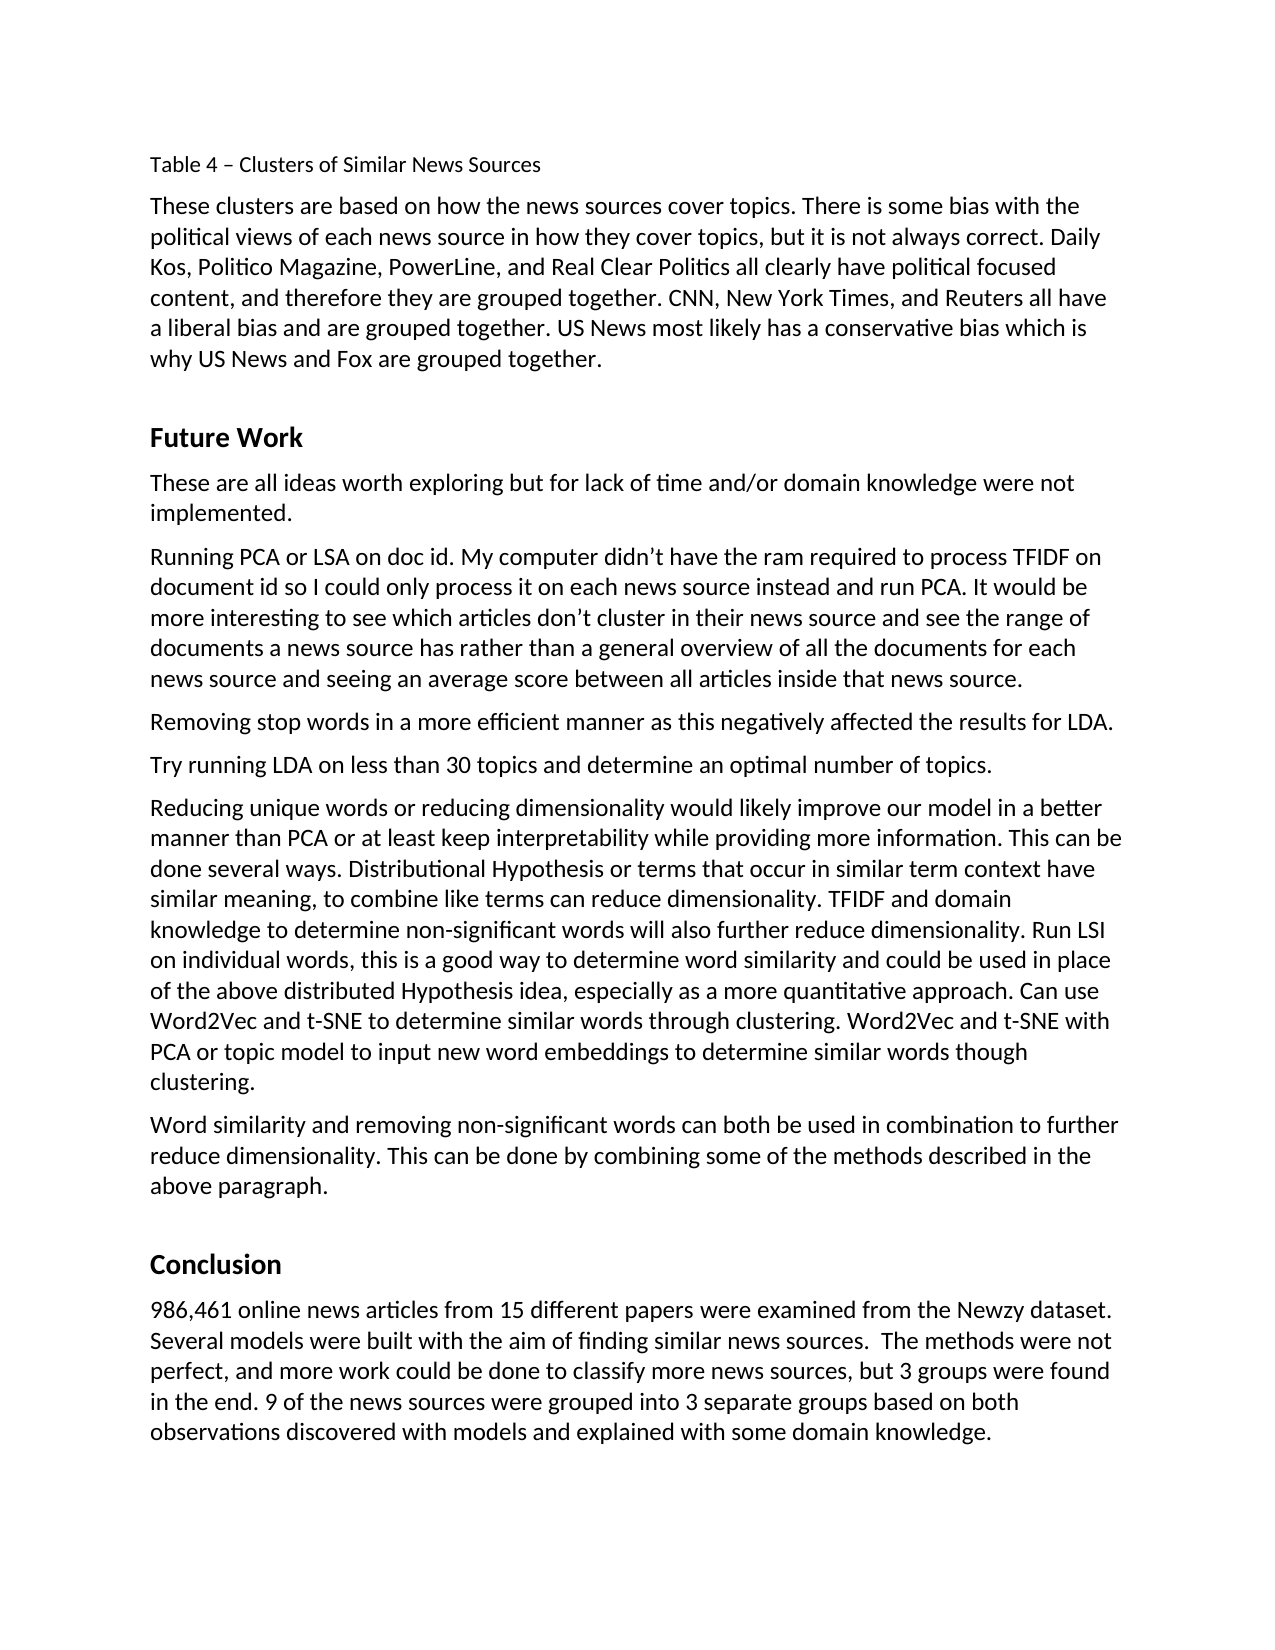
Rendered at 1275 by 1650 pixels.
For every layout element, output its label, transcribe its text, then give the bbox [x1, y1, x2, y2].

text Running PCA or LSA on doc id. My computer didn’t have the ram required to process TFIDF on document id so I could only process it on each news source instead and run PCA. It would be more interesting to see which articles don’t cluster in their news source and see the range of documents a news source has rather than a general overview of all the documents for each news source and seeing an average score between all articles inside that news source. [150, 541, 1125, 693]
text Future Work [150, 419, 1125, 454]
text These are all ideas worth exploring but for lack of time and/or domain knowledge were not implemented. [150, 467, 1125, 528]
text 986,461 online news articles from 15 different papers were examined from the Newzy dataset. Several models were built with the aim of finding similar news sources. The methods were not perfect, and more work could be done to classify more news sources, but 3 groups were found in the end. 9 of the news sources were grouped into 3 separate groups based on both observations discovered with models and explained with some domain knowledge. [150, 1294, 1125, 1447]
text These clusters are based on how the news sources cover topics. There is some bias with the political views of each news source in how they cover topics, but it is not always correct. Daily Kos, Politico Magazine, PowerLine, and Real Clear Politics all clearly have political focused content, and therefore they are grouped together. CNN, New York Times, and Reuters all have a liberal bias and are grouped together. US News most likely has a conservative bias which is why US News and Fox are grouped together. [150, 191, 1125, 374]
text Try running LDA on less than 30 topics and determine an optimal number of topics. [150, 749, 1125, 779]
text Removing stop words in a more efficient manner as this negatively affected the results for LDA. [150, 706, 1125, 736]
text Reducing unique words or reducing dimensionality would likely improve our model in a better manner than PCA or at least keep interpretability while providing more information. This can be done several ways. Distributional Hypothesis or terms that occur in similar term context have similar meaning, to combine like terms can reduce dimensionality. TFIDF and domain knowledge to determine non-significant words will also further reduce dimensionality. Run LSI on individual words, this is a good way to determine word similarity and could be used in place of the above distributed Hypothesis idea, especially as a more quantitative approach. Can use Word2Vec and t-SNE to determine similar words through clustering. Word2Vec and t-SNE with PCA or topic model to input new word embeddings to determine similar words though clustering. [150, 792, 1125, 1097]
text Conclusion [150, 1246, 1125, 1282]
text Table 4 – Clusters of Similar News Sources [150, 150, 1125, 178]
text Word similarity and removing non-significant words can both be used in combination to further reduce dimensionality. This can be done by combining some of the methods described in the above paragraph. [150, 1109, 1125, 1201]
